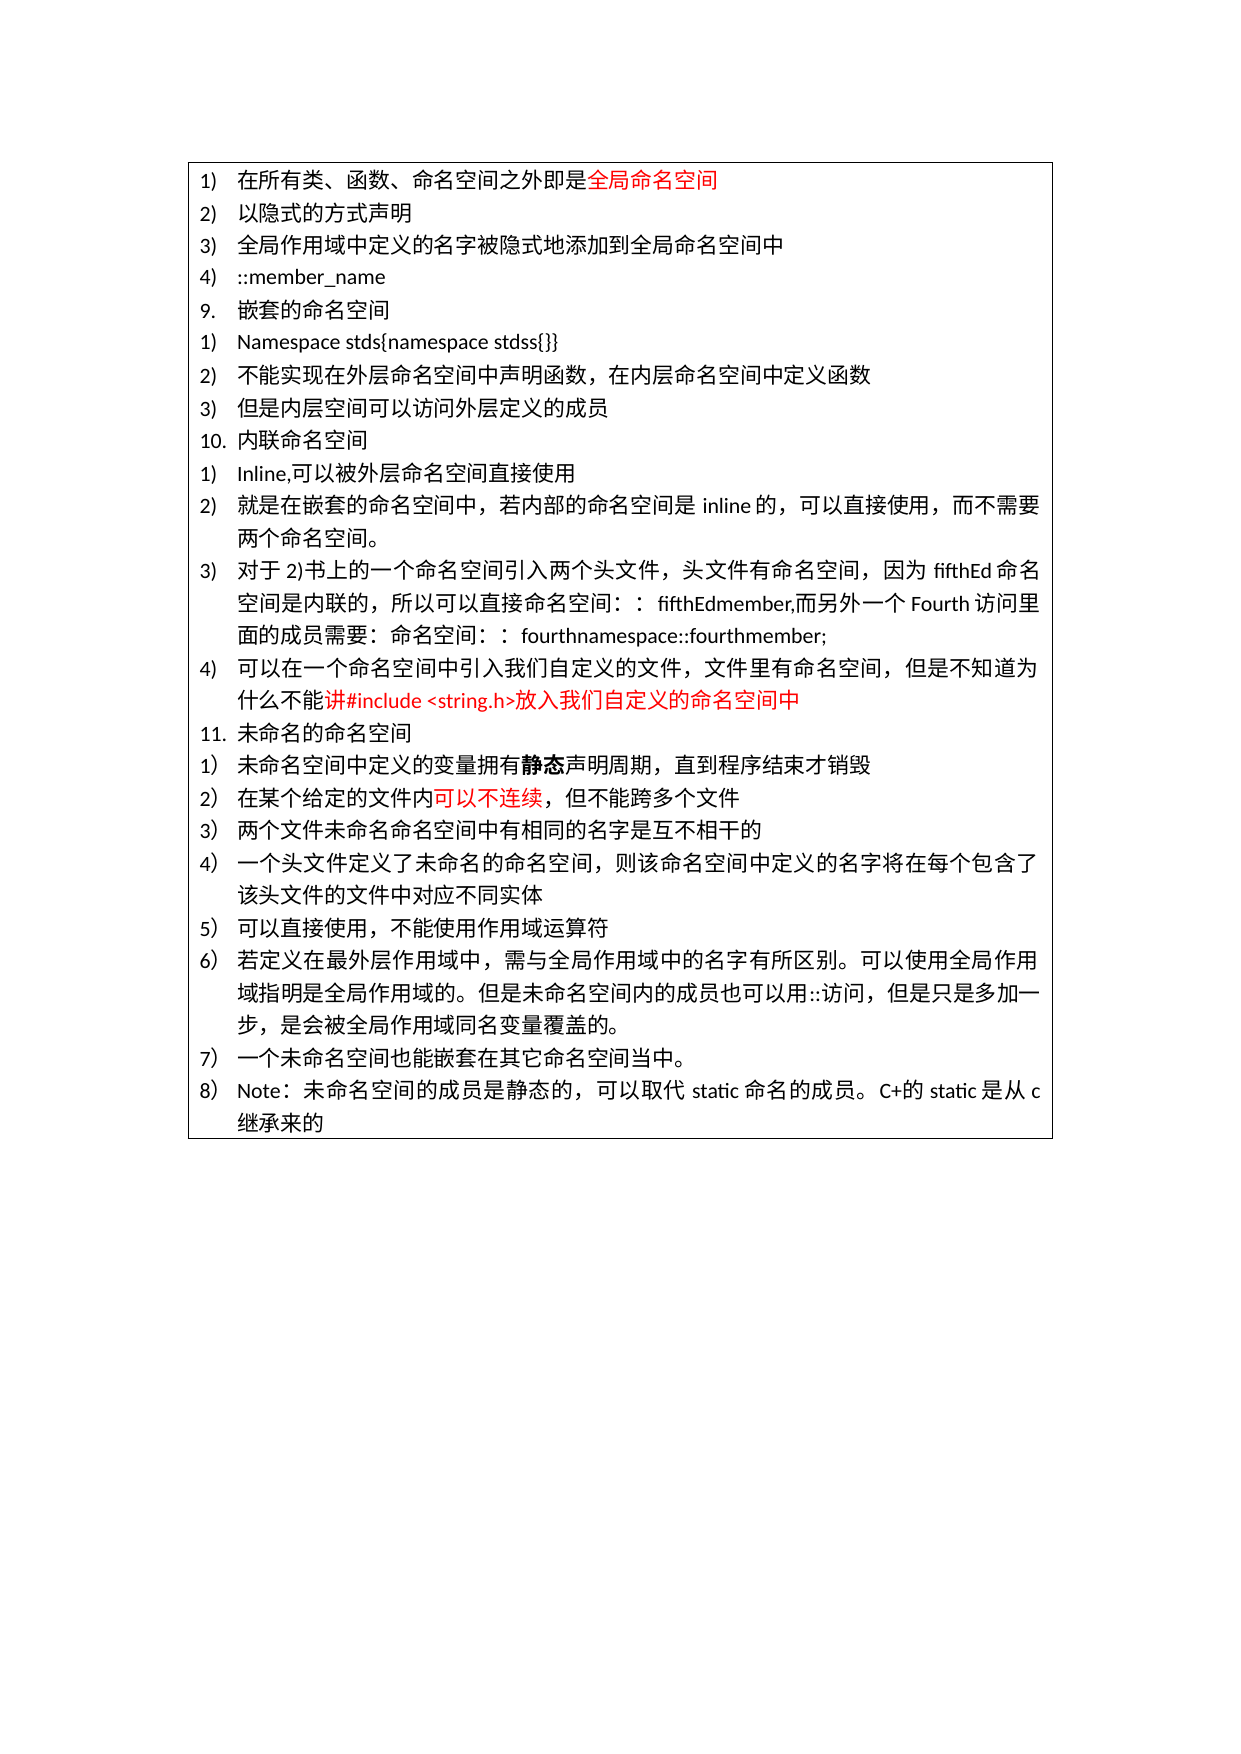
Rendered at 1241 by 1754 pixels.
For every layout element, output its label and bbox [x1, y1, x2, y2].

table_cell [189, 163, 1052, 1138]
